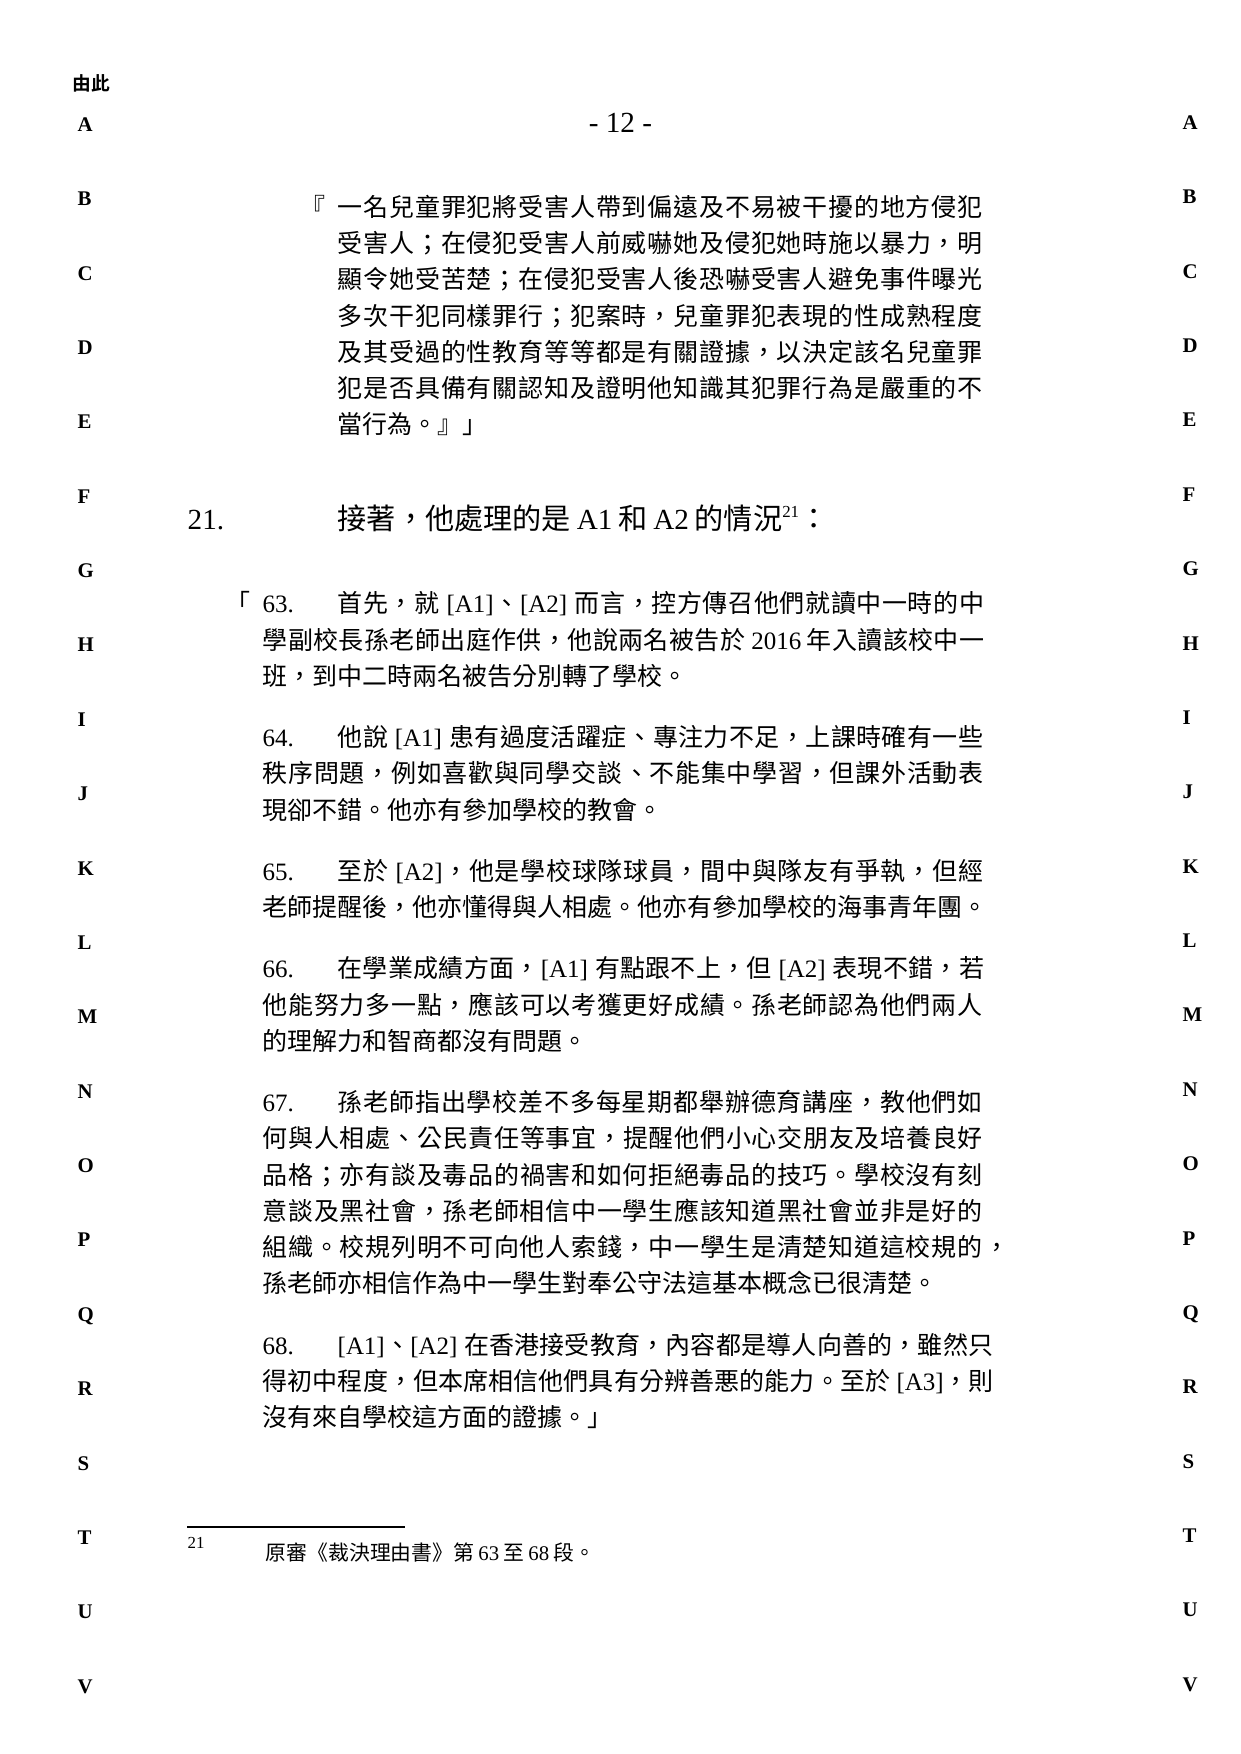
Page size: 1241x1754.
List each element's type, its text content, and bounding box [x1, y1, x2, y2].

text 67. 孫老師指出學校差不多每星期都舉辦德育講座，教他們如何與人相處、公民責任等事宜，提醒他們小心交朋友及培養良好品格；亦有談及毒品的禍害和如何拒絕毒品的技巧。學校沒有刻意談及黑社會，孫老師相信中一學生應該知道黑社會並非是好的組織。校規列明不可向他人索錢，中一學生是清楚知道這校規的，孫老師亦相信作為中一學生對奉公守法這基本概念已很清楚。 [225, 1083, 984, 1300]
text 66. 在學業成績方面，[A1] 有點跟不上，但 [A2] 表現不錯，若他能努力多一點，應該可以考獲更好成績。孫老師認為他們兩人的理解力和智商都沒有問題。 [225, 949, 984, 1058]
text 65. 至於 [A2]，他是學校球隊球員，間中與隊友有爭執，但經老師提醒後，他亦懂得與人相處。他亦有參加學校的海事青年團。 [225, 851, 984, 924]
text 「 63. 首先，就 [A1]、[A2] 而言，控方傳召他們就讀中一時的中學副校長孫老師出庭作供，他說兩名被告於2016年入讀該校中一班，到中二時兩名被告分別轉了學校。 [225, 584, 984, 693]
text 64. 他說 [A1] 患有過度活躍症、專注力不足，上課時確有一些秩序問題，例如喜歡與同學交談、不能集中學習，但課外活動表現卻不錯。他亦有參加學校的教會。 [225, 718, 984, 826]
text 68. [A1]、[A2] 在香港接受教育，內容都是導人向善的，雖然只得初中程度，但本席相信他們具有分辨善悪的能力。至於 [A3]，則沒有來自學校這方面的證據。」 [225, 1325, 994, 1434]
subtitle 接著，他處理的是A1和A2的情況： [187, 495, 1053, 538]
text 『 一名兒童罪犯將受害人帶到偏遠及不易被干擾的地方侵犯受害人；在侵犯受害人前威嚇她及侵犯她時施以暴力，明顯令她受苦楚；在侵犯受害人後恐嚇受害人避免事件曝光；多次干犯同樣罪行；犯案時，兒童罪犯表現的性成熟程度及其受過的性教育等等都是有關證據，以決定該名兒童罪犯是否具備有關認知及證明他知識其犯罪行為是嚴重的不當行為。』」 [300, 187, 984, 441]
